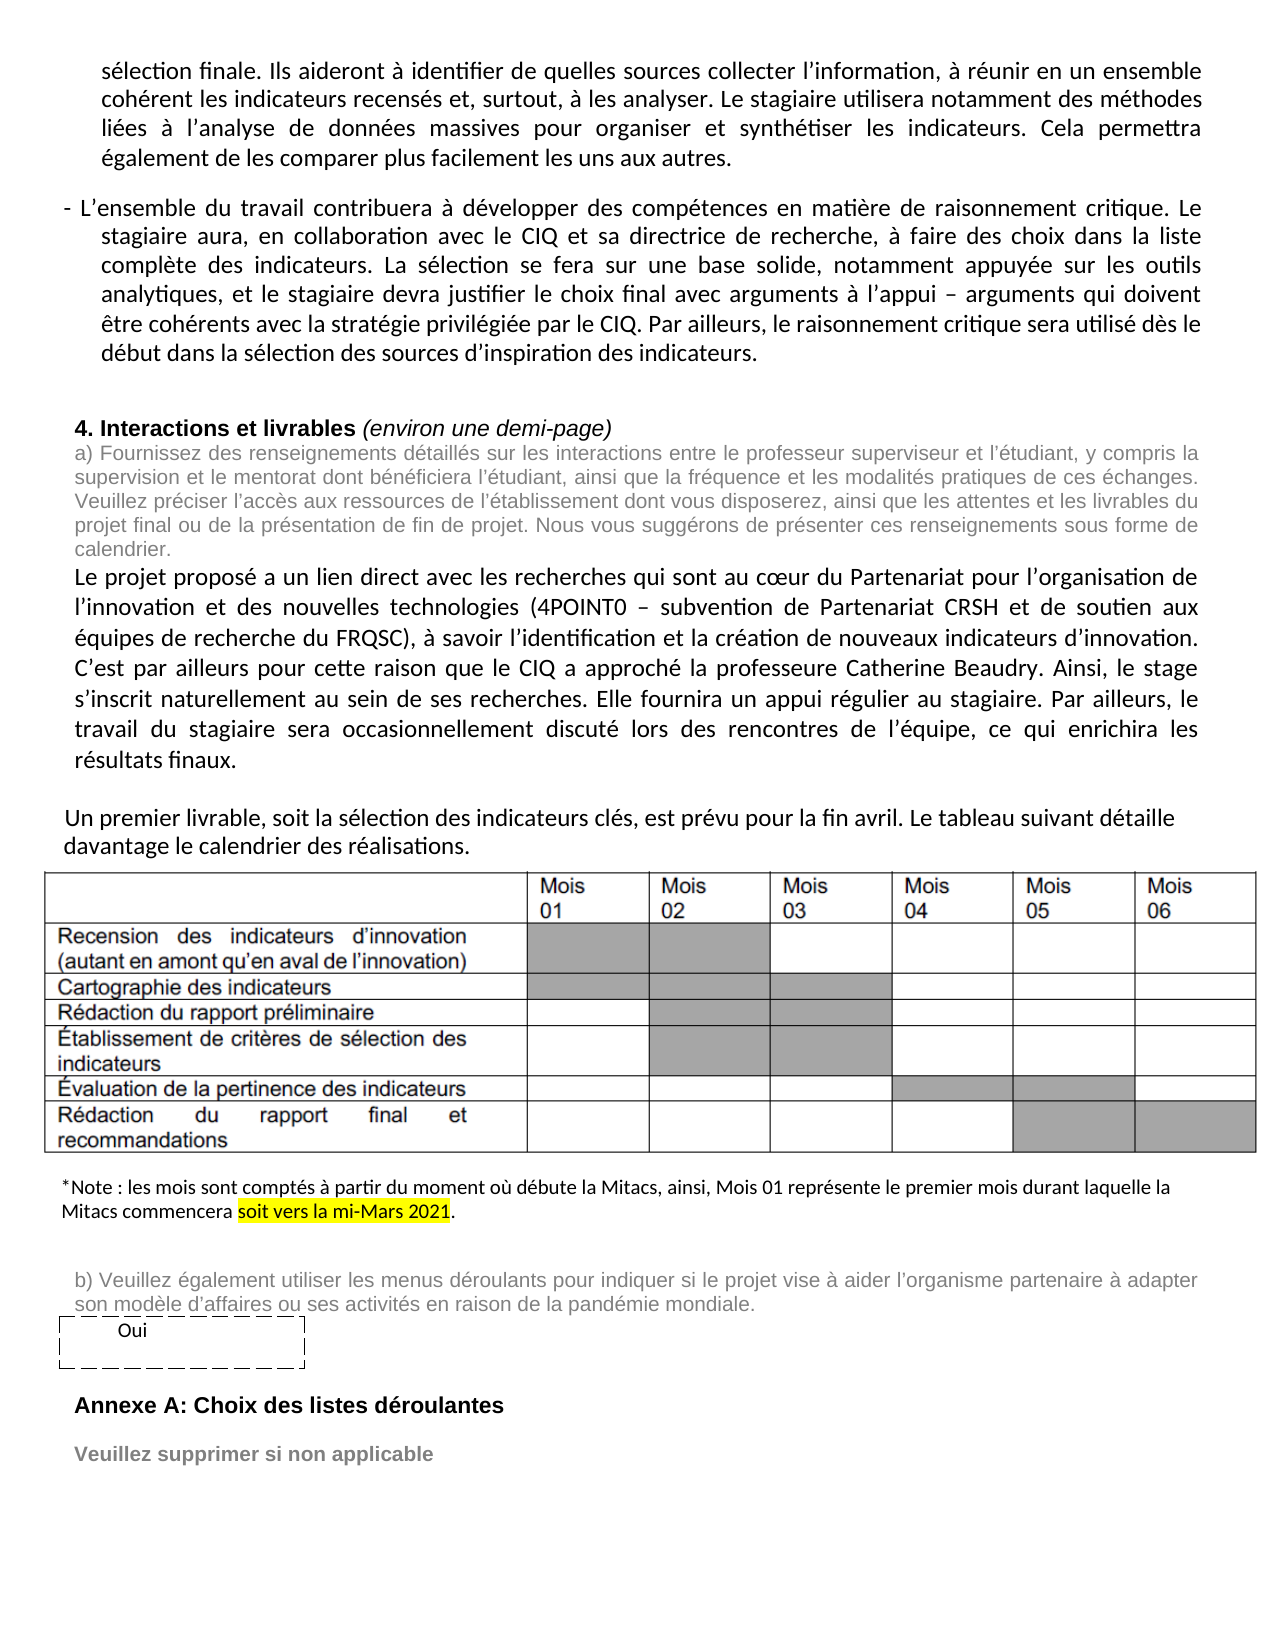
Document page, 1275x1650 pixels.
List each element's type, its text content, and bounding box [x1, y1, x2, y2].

text Le projet proposé a un lien direct avec les recherches qui sont au cœur du Partenariat pour l’organisation de l’innovation et des nouvelles technologies (4POINT0 – subvention de Partenariat CRSH et de soutien aux équipes de recherche du FRQSC), à savoir l’identification et la création de nouveaux indicateurs d’innovation. C’est par ailleurs pour cette raison que le CIQ a approché la professeure Catherine Beaudry. Ainsi, le stage s’inscrit naturellement au sein de ses recherches. Elle fournira un appui régulier au stagiaire. Par ailleurs, le travail du stagiaire sera occasionnellement discuté lors des rencontres de l’équipe, ce qui enrichira les résultats finaux. [74, 561, 1201, 774]
text Annexe A: Choix des listes déroulantes [74, 1392, 1201, 1418]
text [63, 56, 1203, 172]
text a) Fournissez des renseignements détaillés sur les interactions entre le professeur superviseur et l’étudiant, y compris la supervision et le mentorat dont bénéficiera l’étudiant, ainsi que la fréquence et les modalités pratiques de ces échanges. Veuillez préciser l’accès aux ressources de l’établissement dont vous disposerez, ainsi que les attentes et les livrables du projet final ou de la présentation de fin de projet. Nous vous suggérons de présenter ces renseignements sous forme de calendrier. [74, 441, 1201, 561]
table_header [59, 1316, 305, 1368]
text Un premier livrable, soit la sélection des indicateurs clés, est prévu pour la fin avril. Le tableau suivant détaille davantage le calendrier des réalisations. [63, 804, 1203, 861]
text Veuillez supprimer si non applicable [74, 1441, 1201, 1465]
text *Note : les mois sont comptés à partir du moment où débute la Mitacs, ainsi, Mois 01 représente le premier mois durant laquelle la Mitacs commencera soit vers la mi-Mars 2021. [60, 1155, 1202, 1223]
text 4. Interactions et livrables (environ une demi-page) [74, 414, 1201, 441]
text b) Veuillez également utiliser les menus déroulants pour indiquer si le projet vise à aider l’organisme partenaire à adapter son modèle d’affaires ou ses activités en raison de la pandémie mondiale. [74, 1268, 1201, 1316]
text - L’ensemble du travail contribuera à développer des compétences en matière de raisonnement critique. Le stagiaire aura, en collaboration avec le CIQ et sa directrice de recherche, à faire des choix dans la liste complète des indicateurs. La sélection se fera sur une base solide, notamment appuyée sur les outils analytiques, et le stagiaire devra justifier le choix final avec arguments à l’appui – arguments qui doivent être cohérents avec la stratégie privilégiée par le CIQ. Par ailleurs, le raisonnement critique sera utilisé dès le début dans la sélection des sources d’inspiration des indicateurs. [63, 193, 1203, 367]
